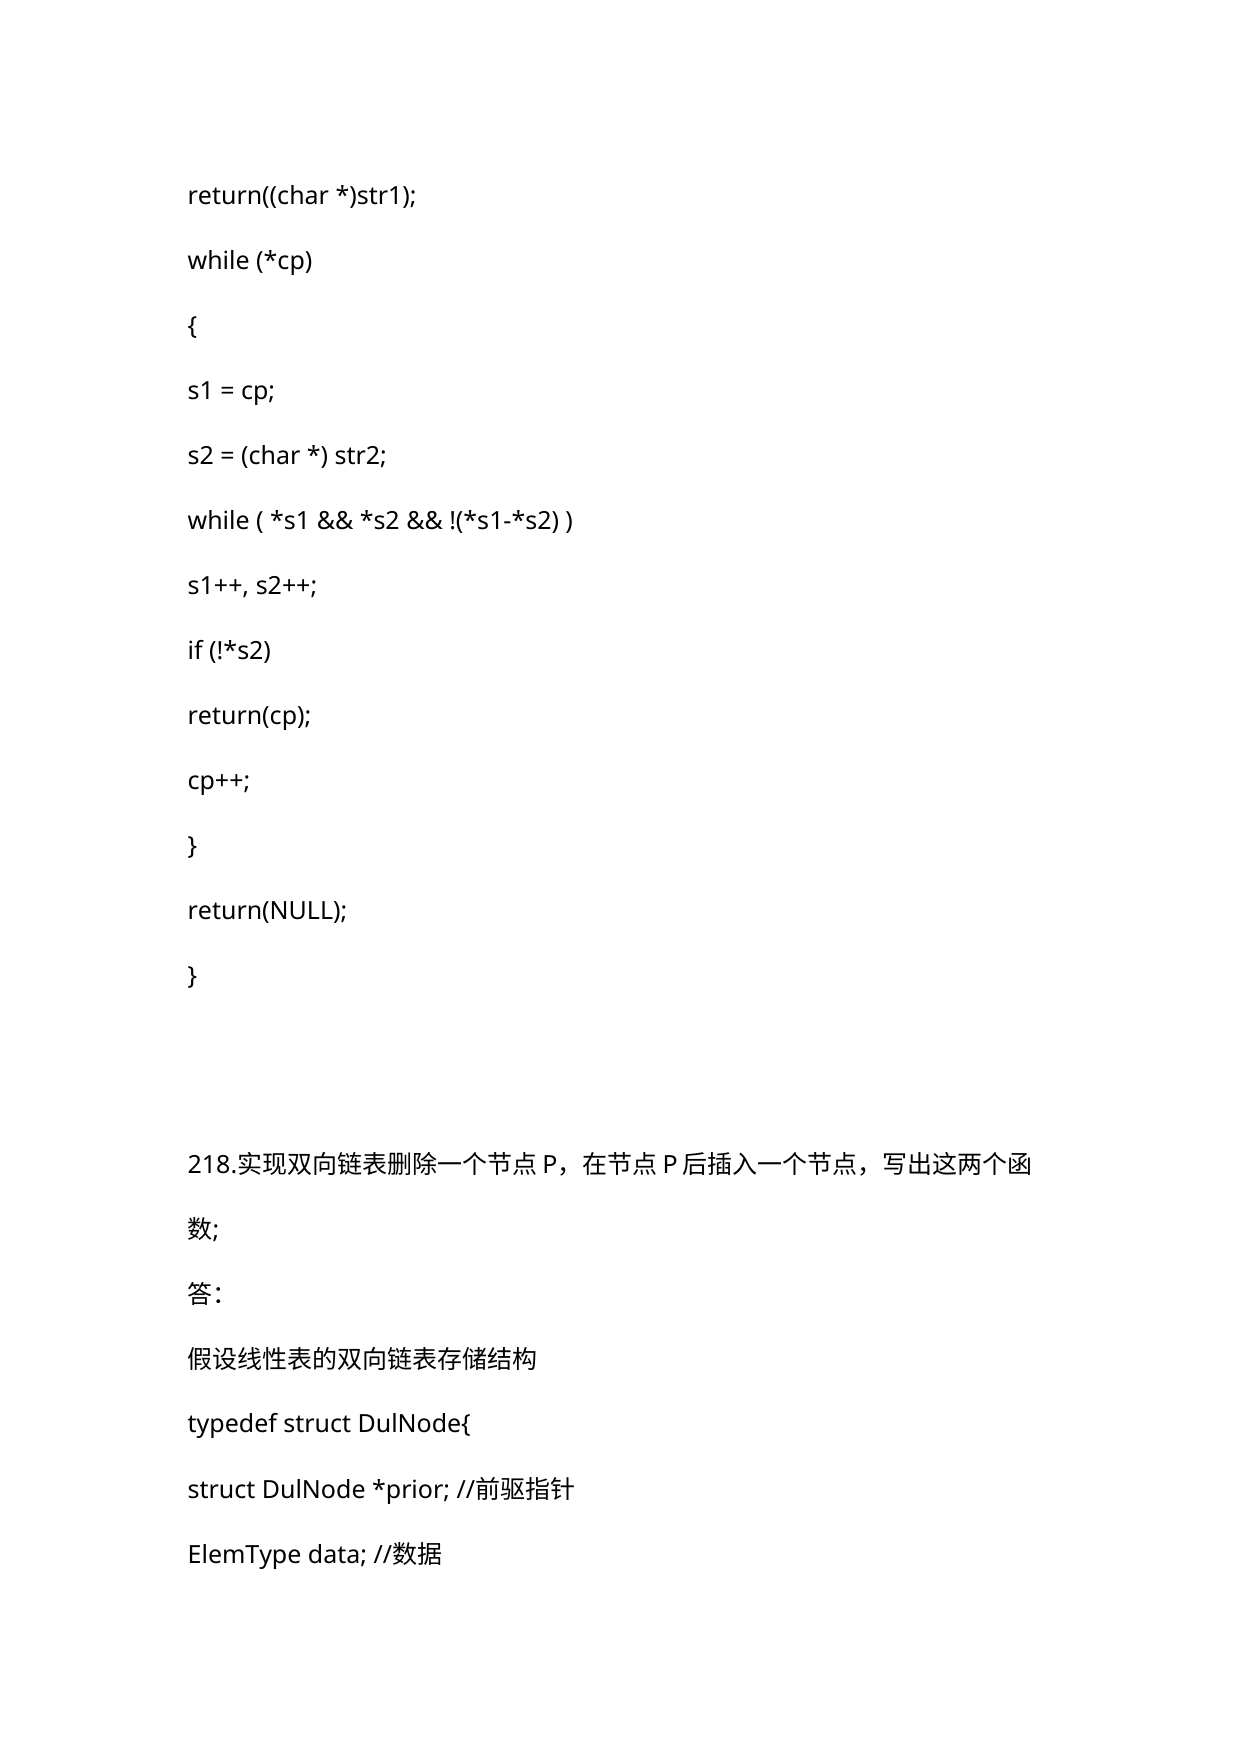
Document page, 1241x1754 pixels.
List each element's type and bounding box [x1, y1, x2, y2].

text [187, 162, 1053, 1007]
text [187, 1130, 1053, 1585]
